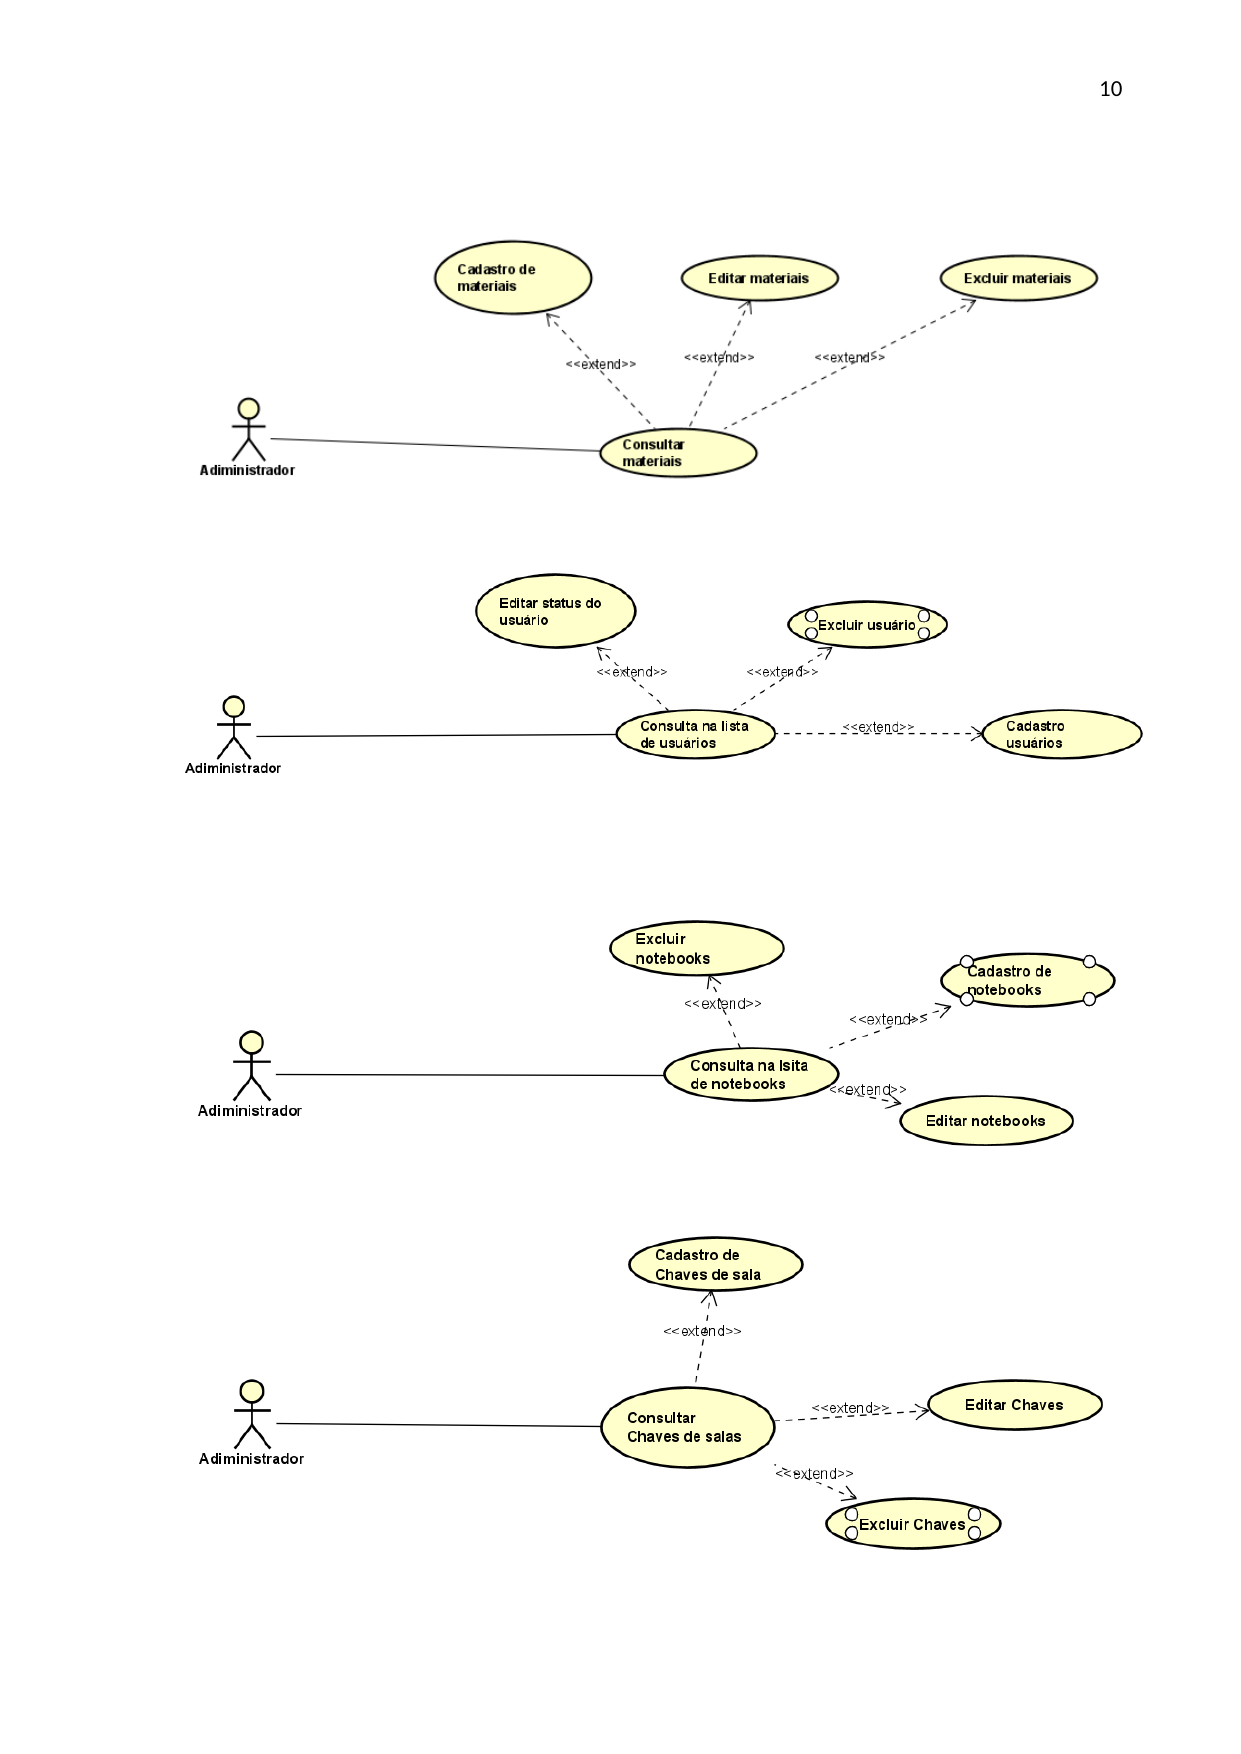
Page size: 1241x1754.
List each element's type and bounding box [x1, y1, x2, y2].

picture [177, 886, 1124, 1166]
picture [190, 1223, 1110, 1559]
picture [177, 555, 1149, 800]
picture [196, 177, 1103, 513]
